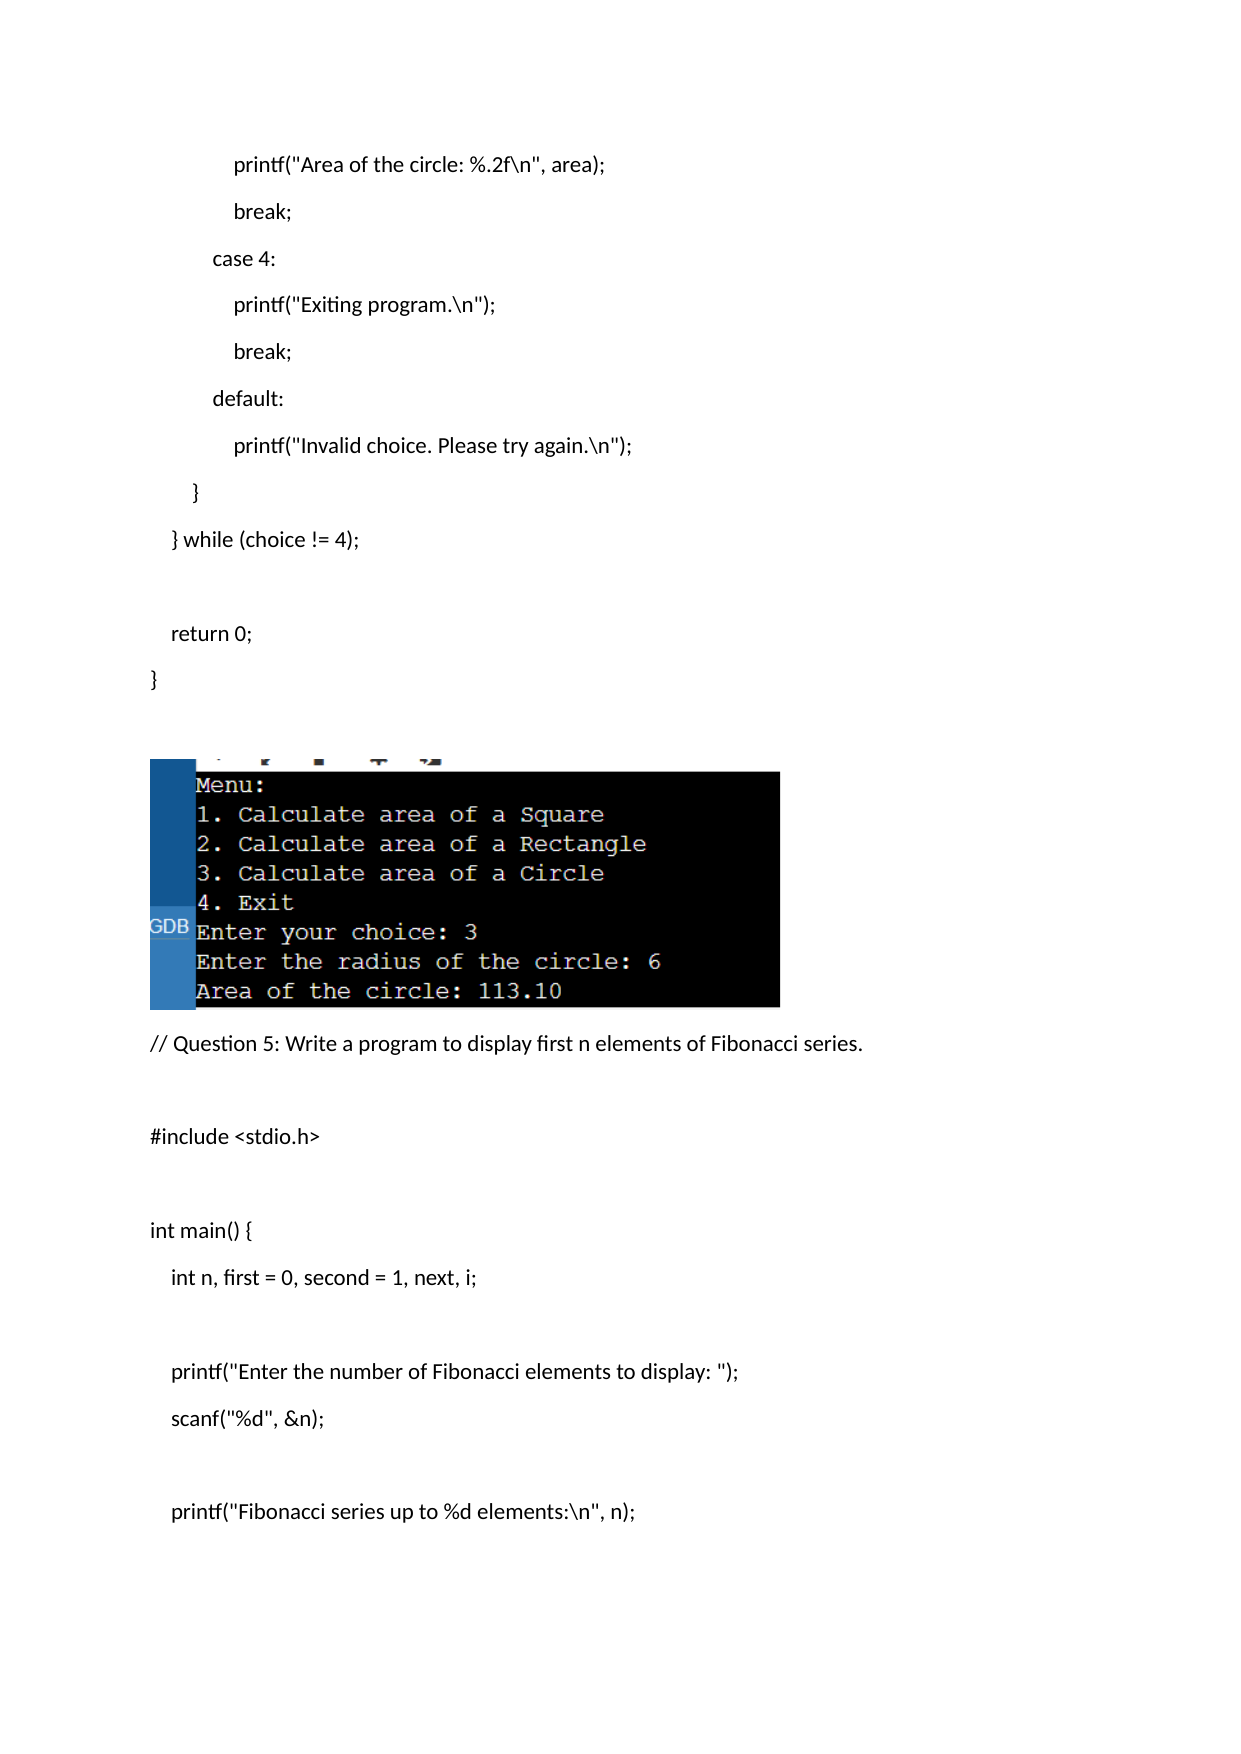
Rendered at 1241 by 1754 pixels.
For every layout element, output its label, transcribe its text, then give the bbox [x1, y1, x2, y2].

text printf("Fibonacci series up to %d elements:\n", n); [150, 1497, 1090, 1526]
text } [150, 666, 1090, 694]
text case 4: [150, 244, 1090, 272]
text printf("Exiting program.\n"); [150, 291, 1090, 319]
picture [150, 759, 780, 1010]
text int n, first = 0, second = 1, next, i; [150, 1263, 1090, 1291]
text // Question 5: Write a program to display first n elements of Fibonacci series. [150, 1029, 1090, 1057]
text scanf("%d", &n); [150, 1404, 1090, 1432]
text int main() { [150, 1216, 1090, 1244]
text return 0; [150, 619, 1090, 647]
text #include <stdio.h> [150, 1122, 1090, 1151]
text break; [150, 197, 1090, 225]
text break; [150, 337, 1090, 366]
text default: [150, 384, 1090, 412]
text printf("Enter the number of Fibonacci elements to display: "); [150, 1357, 1090, 1385]
text printf("Area of the circle: %.2f\n", area); [150, 150, 1090, 178]
text printf("Invalid choice. Please try again.\n"); [150, 431, 1090, 459]
text } [150, 478, 1090, 506]
text } while (choice != 4); [150, 525, 1090, 553]
